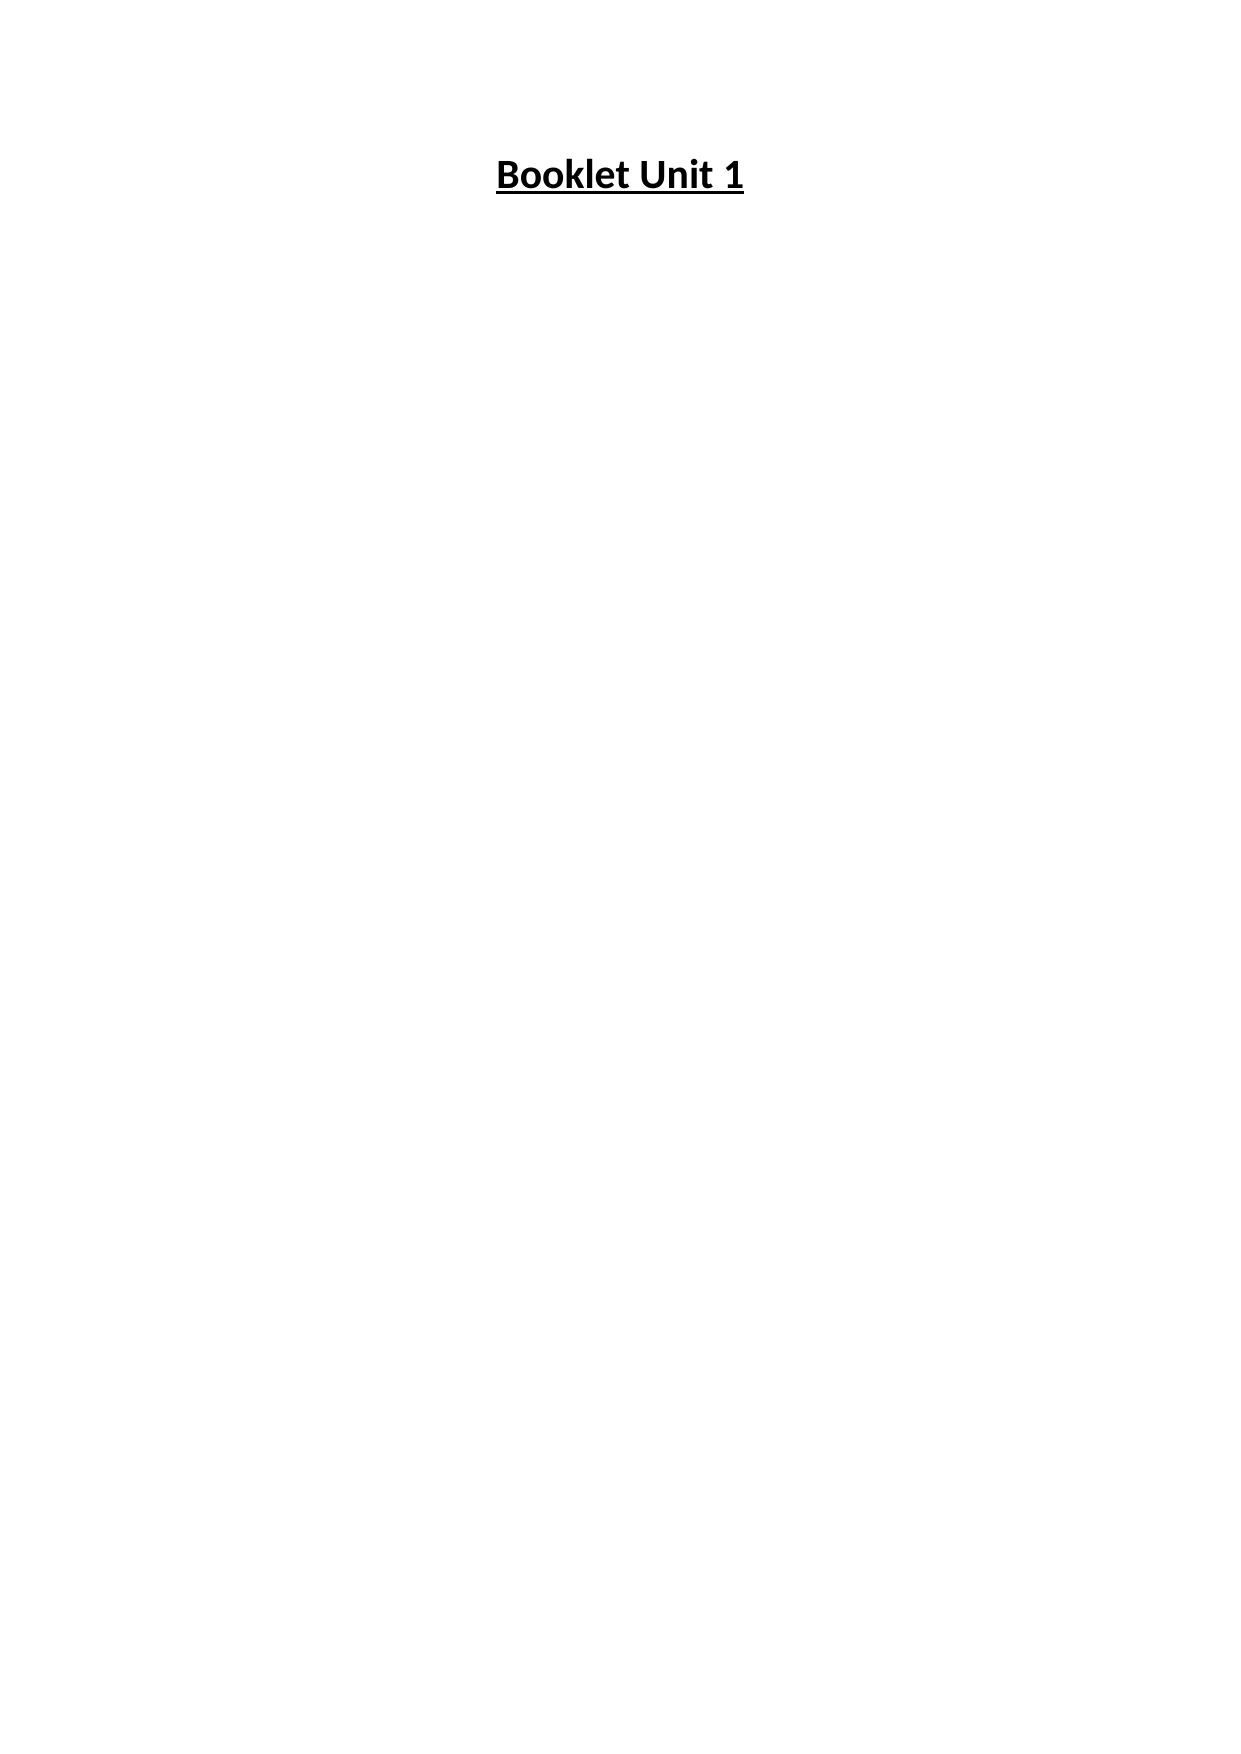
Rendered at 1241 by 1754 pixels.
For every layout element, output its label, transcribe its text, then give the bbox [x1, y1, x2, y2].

text Booklet Unit 1 [177, 148, 1063, 198]
